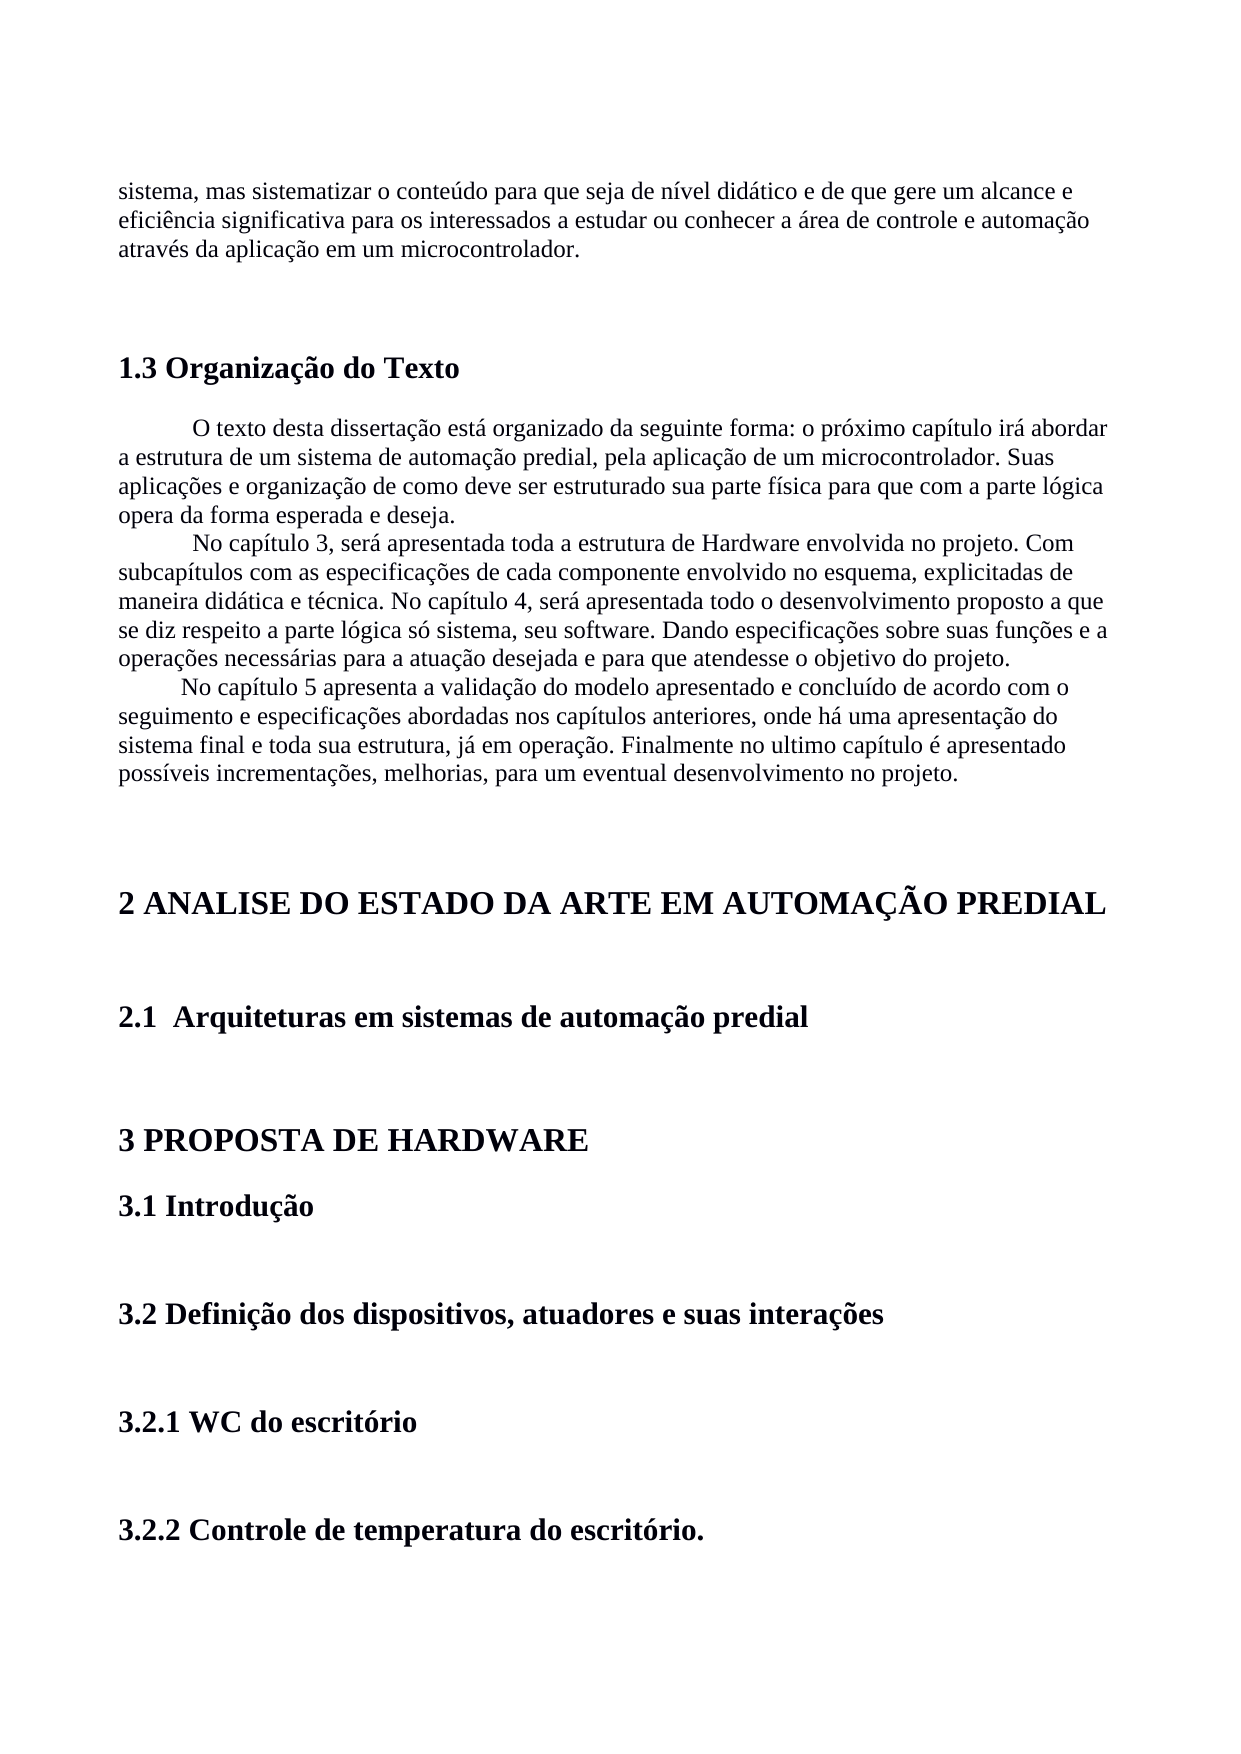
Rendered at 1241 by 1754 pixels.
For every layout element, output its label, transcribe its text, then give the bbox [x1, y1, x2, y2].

text 3 PROPOSTA DE HARDWARE [118, 1120, 1122, 1159]
text 3.2 Definição dos dispositivos, atuadores e suas interações [118, 1295, 1122, 1331]
text No capítulo 5 apresenta a validação do modelo apresentado e concluído de acordo com o seguimento e especificações abordadas nos capítulos anteriores, onde há uma apresentação do sistema final e toda sua estrutura, já em operação. Finalmente no ultimo capítulo é apresentado possíveis incrementações, melhorias, para um eventual desenvolvimento no projeto. [118, 672, 1122, 787]
text 1.3 Organização do Texto [118, 349, 1122, 385]
text 2.1 Arquiteturas em sistemas de automação predial [118, 998, 1122, 1034]
text 3.1 Introdução [118, 1187, 1122, 1223]
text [118, 176, 1122, 263]
text O texto desta dissertação está organizado da seguinte forma: o próximo capítulo irá abordar a estrutura de um sistema de automação predial, pela aplicação de um microcontrolador. Suas aplicações e organização de como deve ser estruturado sua parte física para que com a parte lógica opera da forma esperada e deseja. [118, 413, 1122, 528]
text 3.2.2 Controle de temperatura do escritório. [118, 1511, 1122, 1547]
text 3.2.1 WC do escritório [118, 1403, 1122, 1439]
text No capítulo 3, será apresentada toda a estrutura de Hardware envolvida no projeto. Com subcapítulos com as especificações de cada componente envolvido no esquema, explicitadas de maneira didática e técnica. No capítulo 4, será apresentada todo o desenvolvimento proposto a que se diz respeito a parte lógica só sistema, seu software. Dando especificações sobre suas funções e a operações necessárias para a atuação desejada e para que atendesse o objetivo do projeto. [118, 528, 1122, 672]
text 2 ANALISE DO ESTADO DA ARTE EM AUTOMAÇÃO PREDIAL [118, 883, 1122, 921]
